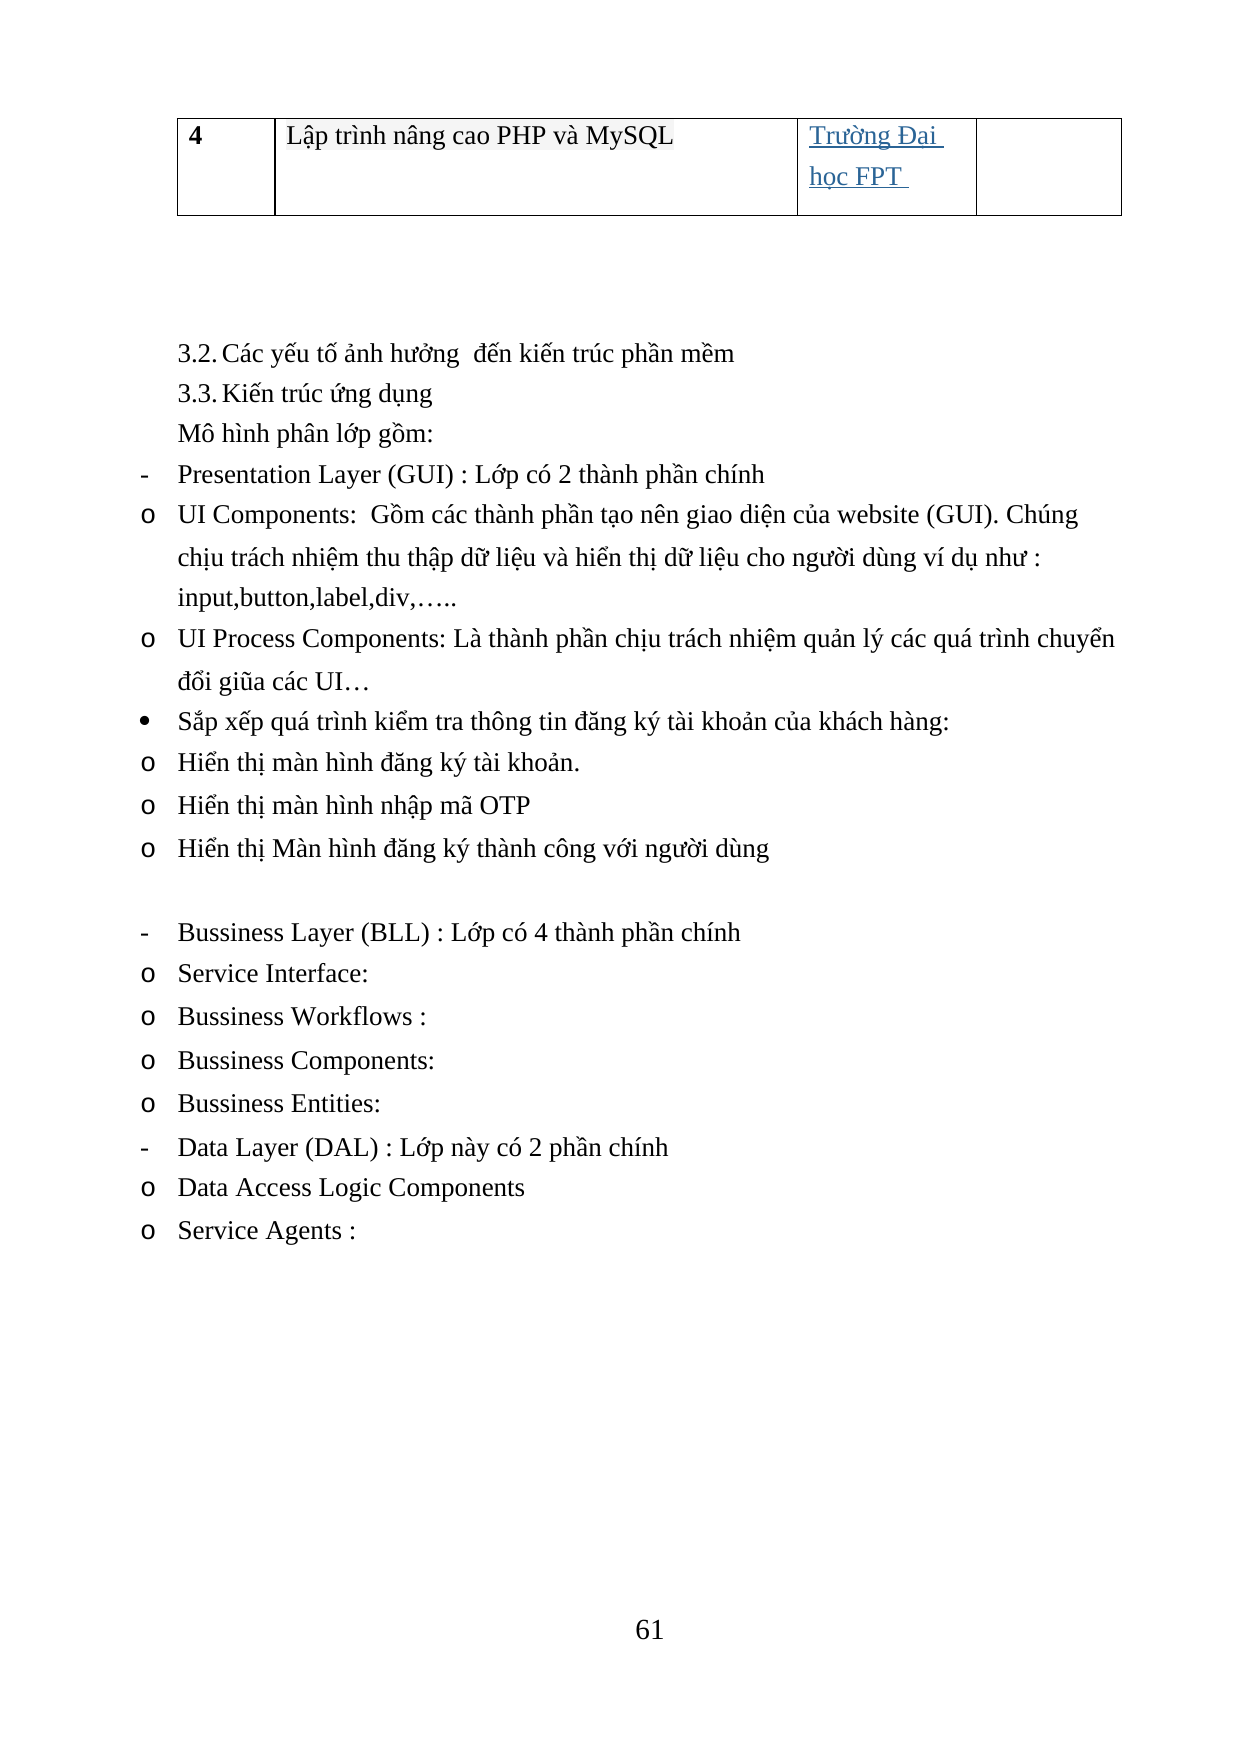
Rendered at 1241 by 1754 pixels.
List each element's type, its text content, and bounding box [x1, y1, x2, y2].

list UI Process Components: Là thành phần chịu trách nhiệm quản lý các quá trình chuyển đổi giũa các UI… [140, 622, 1122, 696]
list Mô hình phân lớp gồm: [177, 418, 1122, 449]
list Bussiness Components: [140, 1044, 1122, 1077]
list Các yếu tố ảnh hưởng đến kiến trúc phần mềm [177, 337, 1122, 368]
list UI Components: Gồm các thành phần tạo nên giao diện của website (GUI). Chúng chịu trách nhiệm thu thập dữ liệu và hiển thị dữ liệu cho người dùng ví dụ như : input,button,label,div,….. [140, 498, 1122, 613]
list Kiến trúc ứng dụng [177, 377, 1122, 408]
list Presentation Layer (GUI) : Lớp có 2 thành phần chính [140, 458, 1122, 489]
list Hiển thị Màn hình đăng ký thành công với người dùng [140, 833, 1122, 866]
list Data Layer (DAL) : Lớp này có 2 phần chính [140, 1131, 1122, 1162]
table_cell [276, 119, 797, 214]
list Hiển thị màn hình nhập mã OTP [140, 789, 1122, 823]
list Data Access Logic Components [140, 1171, 1122, 1204]
list Bussiness Workflows : [140, 1000, 1122, 1034]
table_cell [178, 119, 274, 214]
list Sắp xếp quá trình kiểm tra thông tin đăng ký tài khoản của khách hàng: [140, 705, 1122, 736]
list Service Interface: [140, 957, 1122, 990]
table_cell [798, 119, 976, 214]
list Bussiness Layer (BLL) : Lớp có 4 thành phần chính [140, 916, 1122, 948]
list Bussiness Entities: [140, 1087, 1122, 1121]
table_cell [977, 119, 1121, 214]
list Service Agents : [140, 1214, 1122, 1248]
list Hiển thị màn hình đăng ký tài khoản. [140, 746, 1122, 779]
